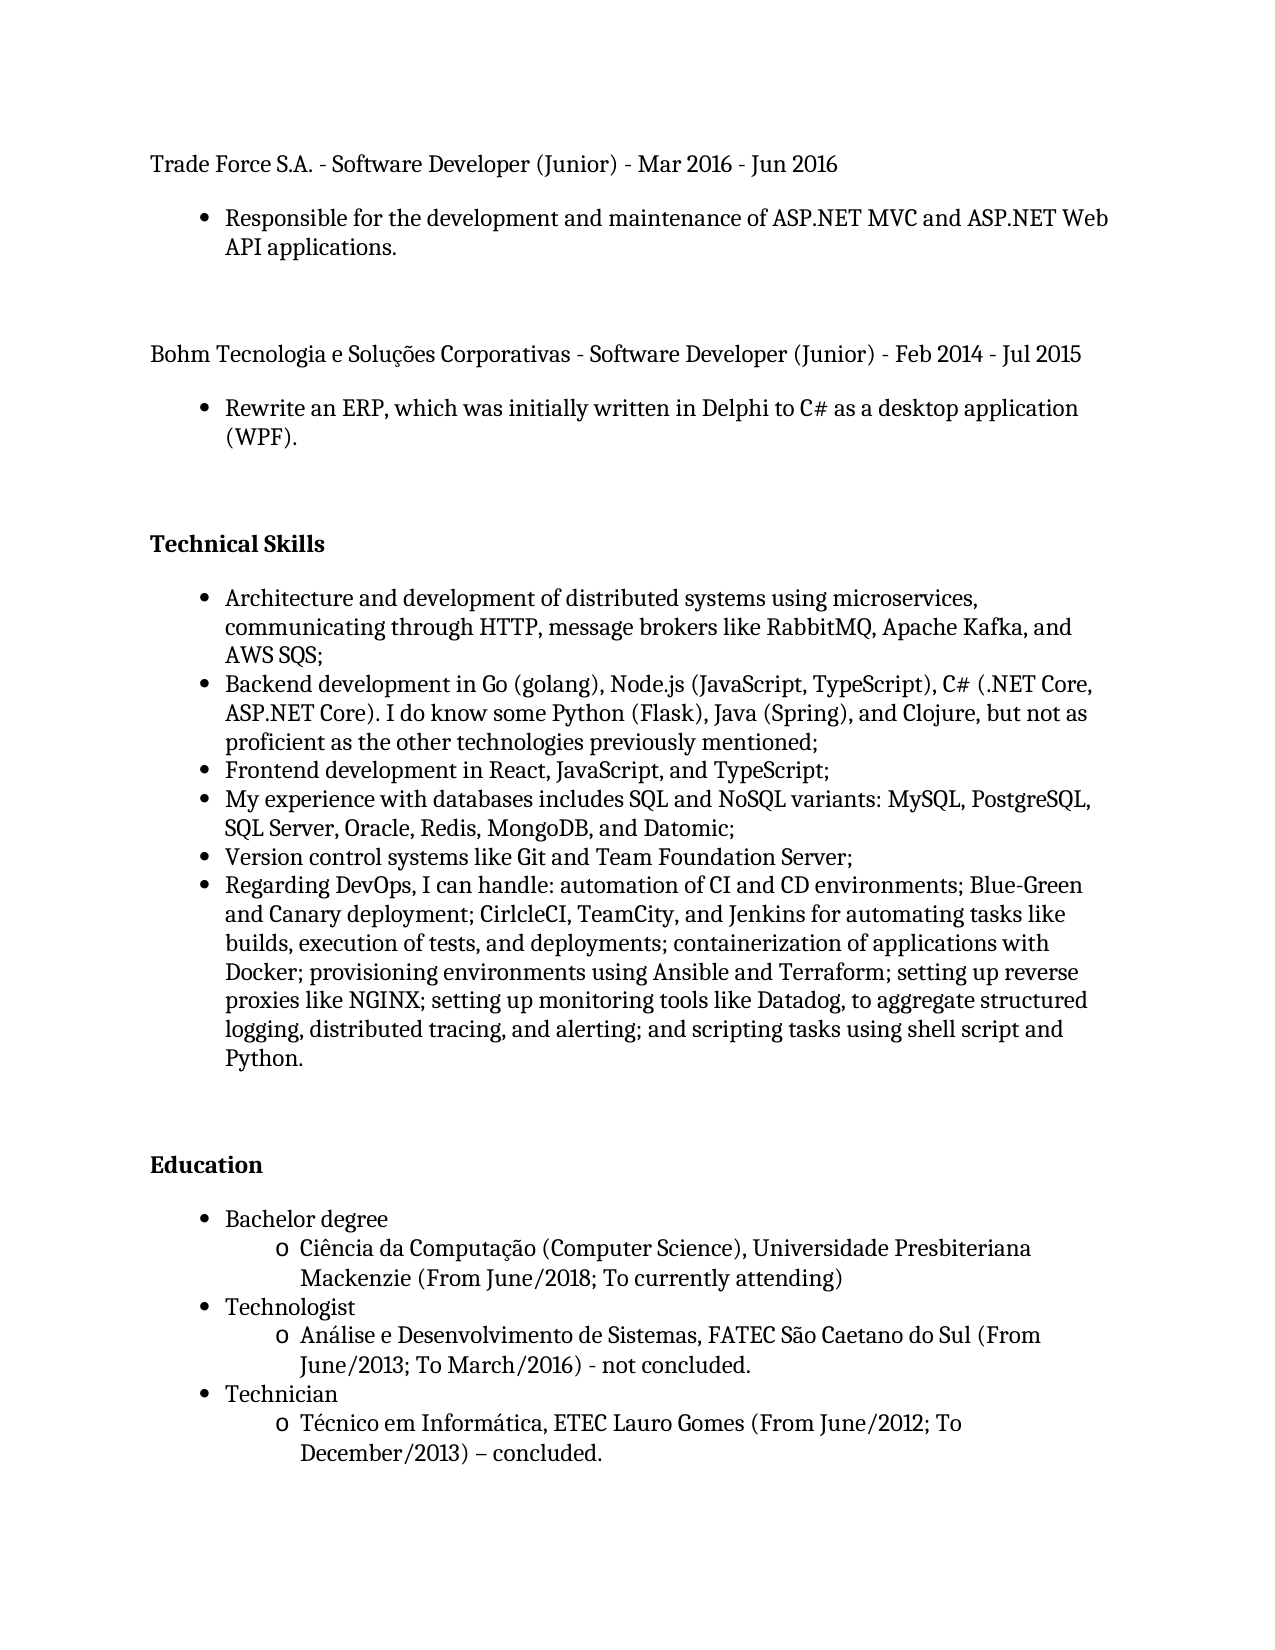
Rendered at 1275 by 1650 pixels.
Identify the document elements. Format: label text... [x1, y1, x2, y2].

list Backend development in Go (golang), Node.js (JavaScript, TypeScript), C# (.NET Core, ASP.NET Core). I do know some Python (Flask), Java (Spring), and Clojure, but not as proficient as the other technologies previously mentioned; [200, 670, 1125, 756]
list Technician [200, 1380, 1125, 1409]
list Technologist [200, 1292, 1125, 1321]
list Architecture and development of distributed systems using microservices, communicating through HTTP, message brokers like RabbitMQ, Apache Kafka, and AWS SQS; [200, 584, 1125, 670]
text Technical Skills [150, 530, 1125, 559]
list Regarding DevOps, I can handle: automation of CI and CD environments; Blue-Green and Canary deployment; CirlcleCI, TeamCity, and Jenkins for automating tasks like builds, execution of tests, and deployments; containerization of applications with Docker; provisioning environments using Ansible and Terraform; setting up reverse proxies like NGINX; setting up monitoring tools like Datadog, to aggregate structured logging, distributed tracing, and alerting; and scripting tasks using shell script and Python. [200, 871, 1125, 1072]
list Rewrite an ERP, which was initially written in Delphi to C# as a desktop application (WPF). [200, 394, 1125, 451]
list Frontend development in React, JavaScript, and TypeScript; [200, 756, 1125, 785]
text Bohm Tecnologia e Soluções Corporativas - Software Developer (Junior) - Feb 2014 - Jul 2015 [150, 340, 1125, 369]
list Análise e Desenvolvimento de Sistemas, FATEC São Caetano do Sul (From June/2013; To March/2016) - not concluded. [274, 1321, 1125, 1380]
list Bachelor degree [200, 1205, 1125, 1234]
text Trade Force S.A. - Software Developer (Junior) - Mar 2016 - Jun 2016 [150, 150, 1125, 179]
text Education [150, 1151, 1125, 1180]
list My experience with databases includes SQL and NoSQL variants: MySQL, PostgreSQL, SQL Server, Oracle, Redis, MongoDB, and Datomic; [200, 785, 1125, 842]
list Técnico em Informática, ETEC Lauro Gomes (From June/2012; To December/2013) – concluded. [274, 1409, 1125, 1467]
list Version control systems like Git and Team Foundation Server; [200, 842, 1125, 871]
list Responsible for the development and maintenance of ASP.NET MVC and ASP.NET Web API applications. [200, 204, 1125, 261]
list Ciência da Computação (Computer Science), Universidade Presbiteriana Mackenzie (From June/2018; To currently attending) [274, 1234, 1125, 1292]
